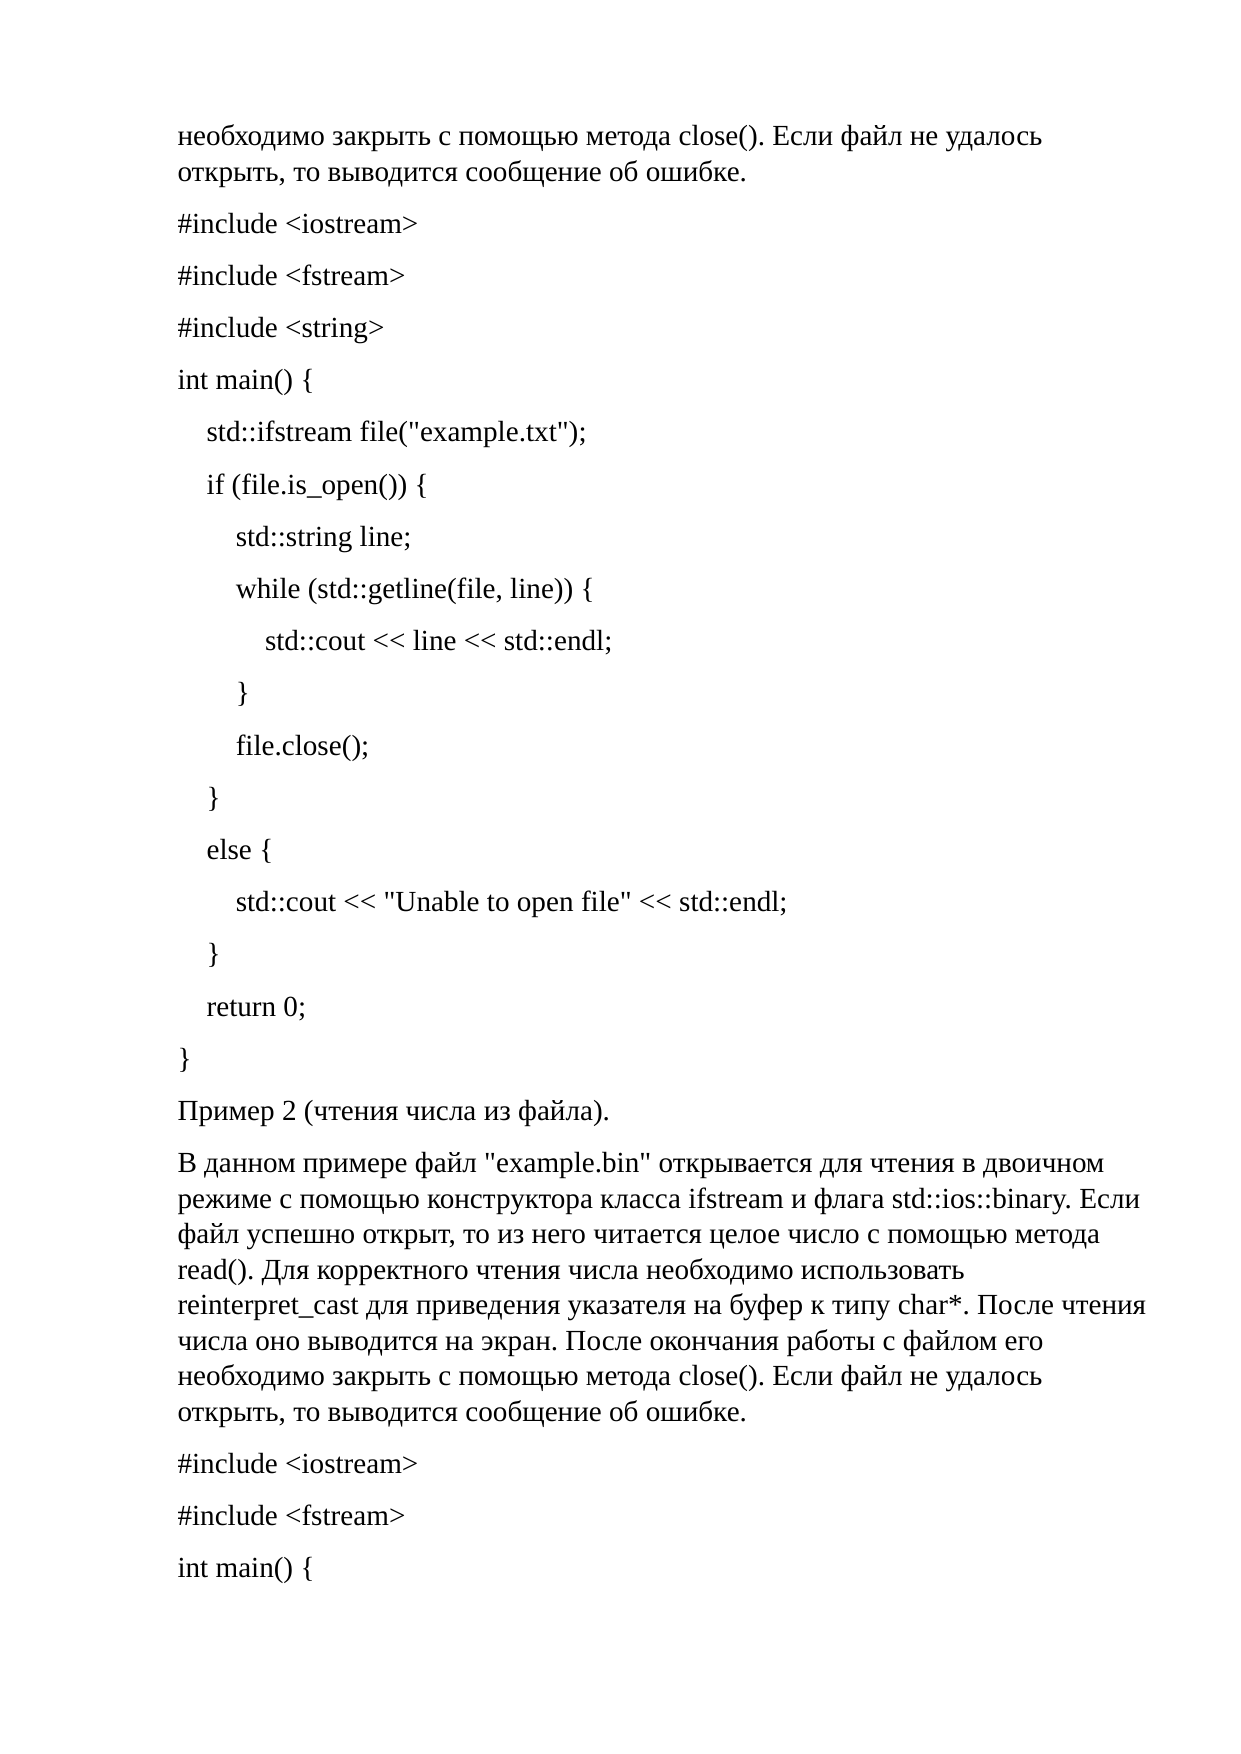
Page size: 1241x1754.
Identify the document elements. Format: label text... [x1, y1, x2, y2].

text while (std::getline(file, line)) { [177, 571, 1152, 605]
text #include <iostream> [177, 1446, 1152, 1479]
text int main() { [177, 1550, 1152, 1584]
text } [177, 1041, 1152, 1074]
text std::cout << line << std::endl; [177, 623, 1152, 657]
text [177, 118, 1152, 187]
text #include <string> [177, 310, 1152, 344]
text #include <iostream> [177, 206, 1152, 239]
text std::ifstream file("example.txt"); [177, 414, 1152, 448]
text std::cout << "Unable to open file" << std::endl; [177, 884, 1152, 918]
text Пример 2 (чтения числа из файла). [177, 1093, 1152, 1127]
text #include <fstream> [177, 258, 1152, 292]
text } [177, 676, 1152, 709]
text std::string line; [177, 519, 1152, 552]
text if (file.is_open()) { [177, 467, 1152, 500]
text } [177, 936, 1152, 970]
text В данном примере файл "example.bin" открывается для чтения в двоичном режиме с помощью конструктора класса ifstream и флага std::ios::binary. Если файл успешно открыт, то из него читается целое число с помощью метода read(). Для корректного чтения числа необходимо использовать reinterpret_cast для приведения указателя на буфер к типу char*. После чтения числа оно выводится на экран. После окончания работы с файлом его необходимо закрыть с помощью метода close(). Если файл не удалось открыть, то выводится сообщение об ошибке. [177, 1145, 1152, 1427]
text } [177, 780, 1152, 813]
text else { [177, 832, 1152, 866]
text int main() { [177, 362, 1152, 396]
text return 0; [177, 989, 1152, 1022]
text file.close(); [177, 728, 1152, 761]
text #include <fstream> [177, 1498, 1152, 1532]
